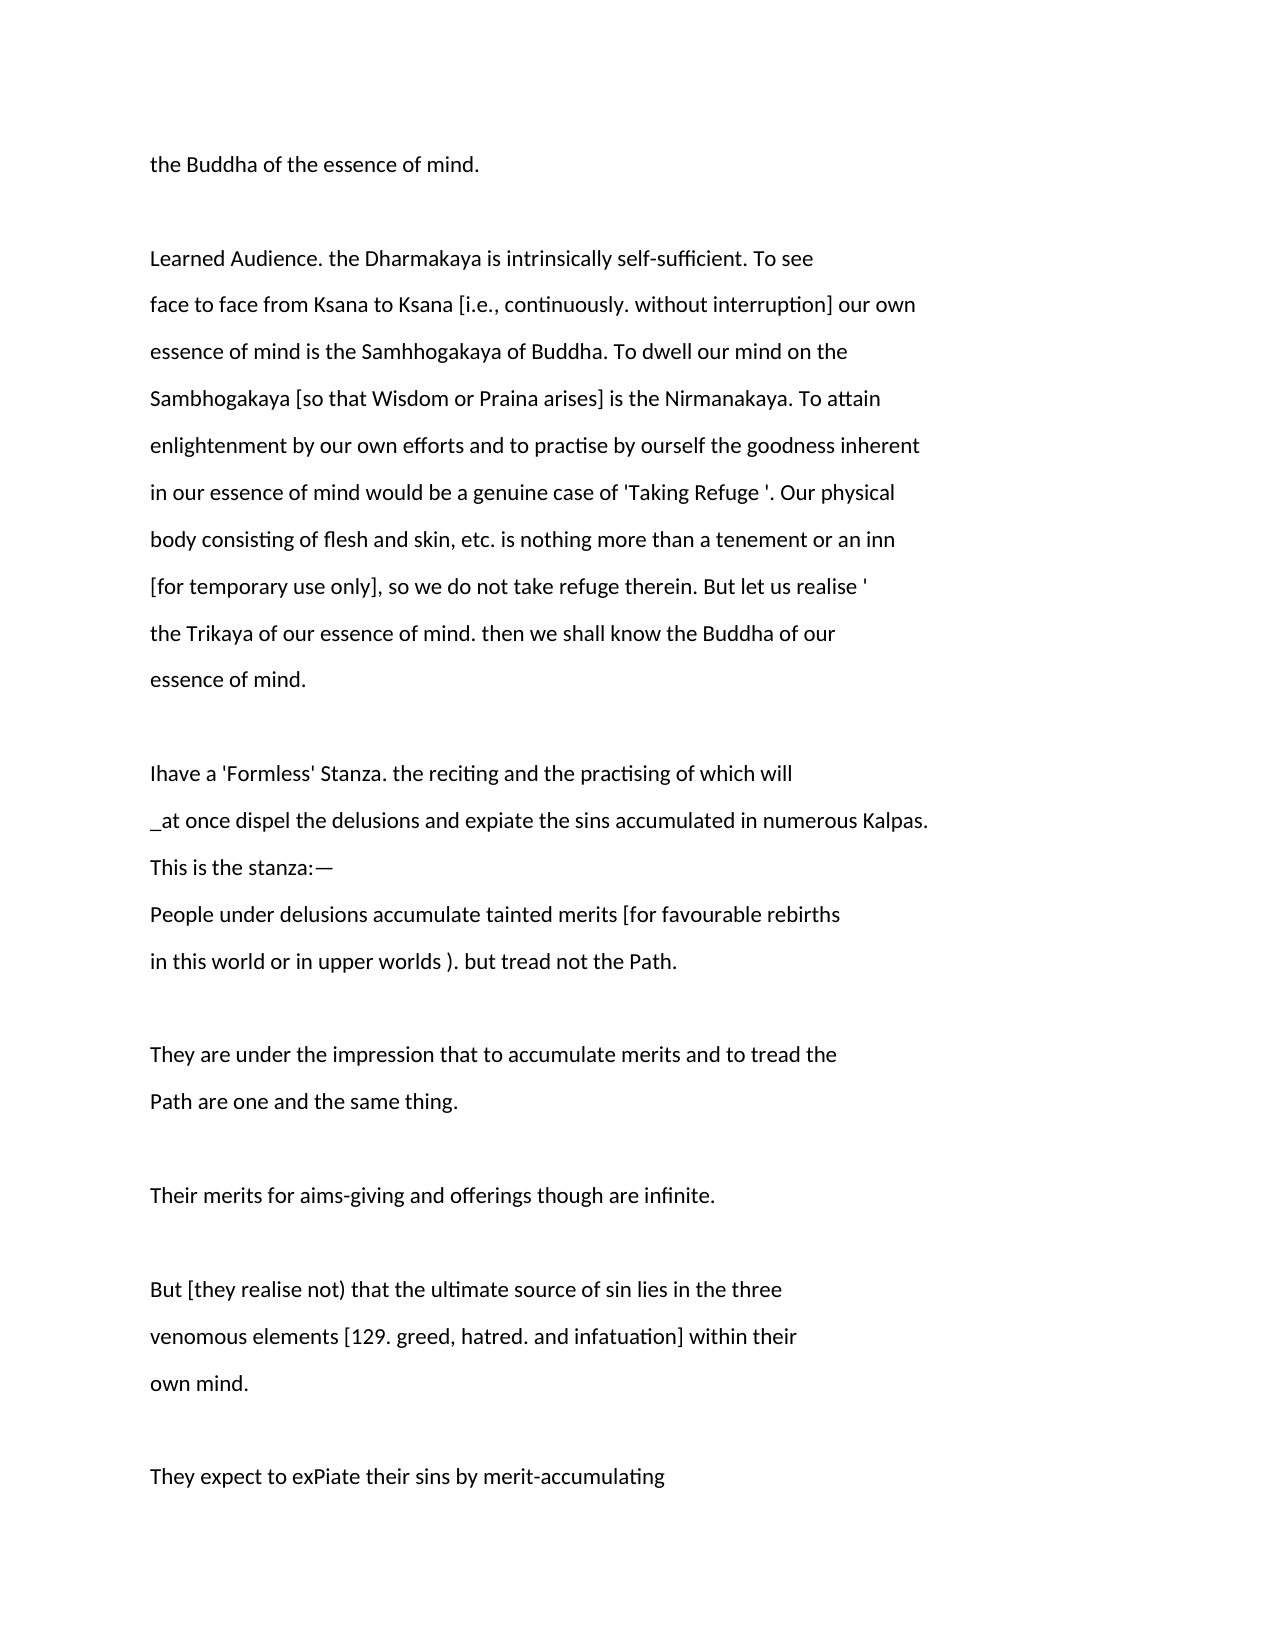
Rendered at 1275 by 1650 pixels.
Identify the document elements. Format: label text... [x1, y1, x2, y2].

text the Trikaya of our essence of mind. then we shall know the Buddha of our [150, 619, 1125, 647]
text essence of mind. [150, 666, 1125, 694]
text body consisting of flesh and skin, etc. is nothing more than a tenement or an inn [150, 525, 1125, 553]
text essence of mind is the Samhhogakaya of Buddha. To dwell our mind on the [150, 337, 1125, 366]
text Learned Audience. the Dharmakaya is intrinsically self-sufficient. To see [150, 244, 1125, 272]
text They expect to exPiate their sins by merit-accumulating [150, 1462, 1125, 1491]
text face to face from Ksana to Ksana [i.e., continuously. without interruption] our own [150, 291, 1125, 319]
text Path are one and the same thing. [150, 1087, 1125, 1116]
text People under delusions accumulate tainted merits [for favourable rebirths [150, 900, 1125, 928]
text in this world or in upper worlds ). but tread not the Path. [150, 947, 1125, 975]
text in our essence of mind would be a genuine case of 'Taking Refuge '. Our physical [150, 478, 1125, 506]
text But [they realise not) that the ultimate source of sin lies in the three [150, 1275, 1125, 1303]
text Sambhogakaya [so that Wisdom or Praina arises] is the Nirmanakaya. To attain [150, 384, 1125, 412]
text _at once dispel the delusions and expiate the sins accumulated in numerous Kalpas. [150, 806, 1125, 834]
text They are under the impression that to accumulate merits and to tread the [150, 1041, 1125, 1069]
text [for temporary use only], so we do not take refuge therein. But let us realise ' [150, 572, 1125, 600]
text This is the stanza:— [150, 853, 1125, 881]
text the Buddha of the essence of mind. [150, 150, 1125, 178]
text own mind. [150, 1369, 1125, 1397]
text Their merits for aims-giving and offerings though are infinite. [150, 1181, 1125, 1209]
text Ihave a 'Formless' Stanza. the reciting and the practising of which will [150, 759, 1125, 787]
text enlightenment by our own efforts and to practise by ourself the goodness inherent [150, 431, 1125, 459]
text venomous elements [129. greed, hatred. and infatuation] within their [150, 1322, 1125, 1350]
